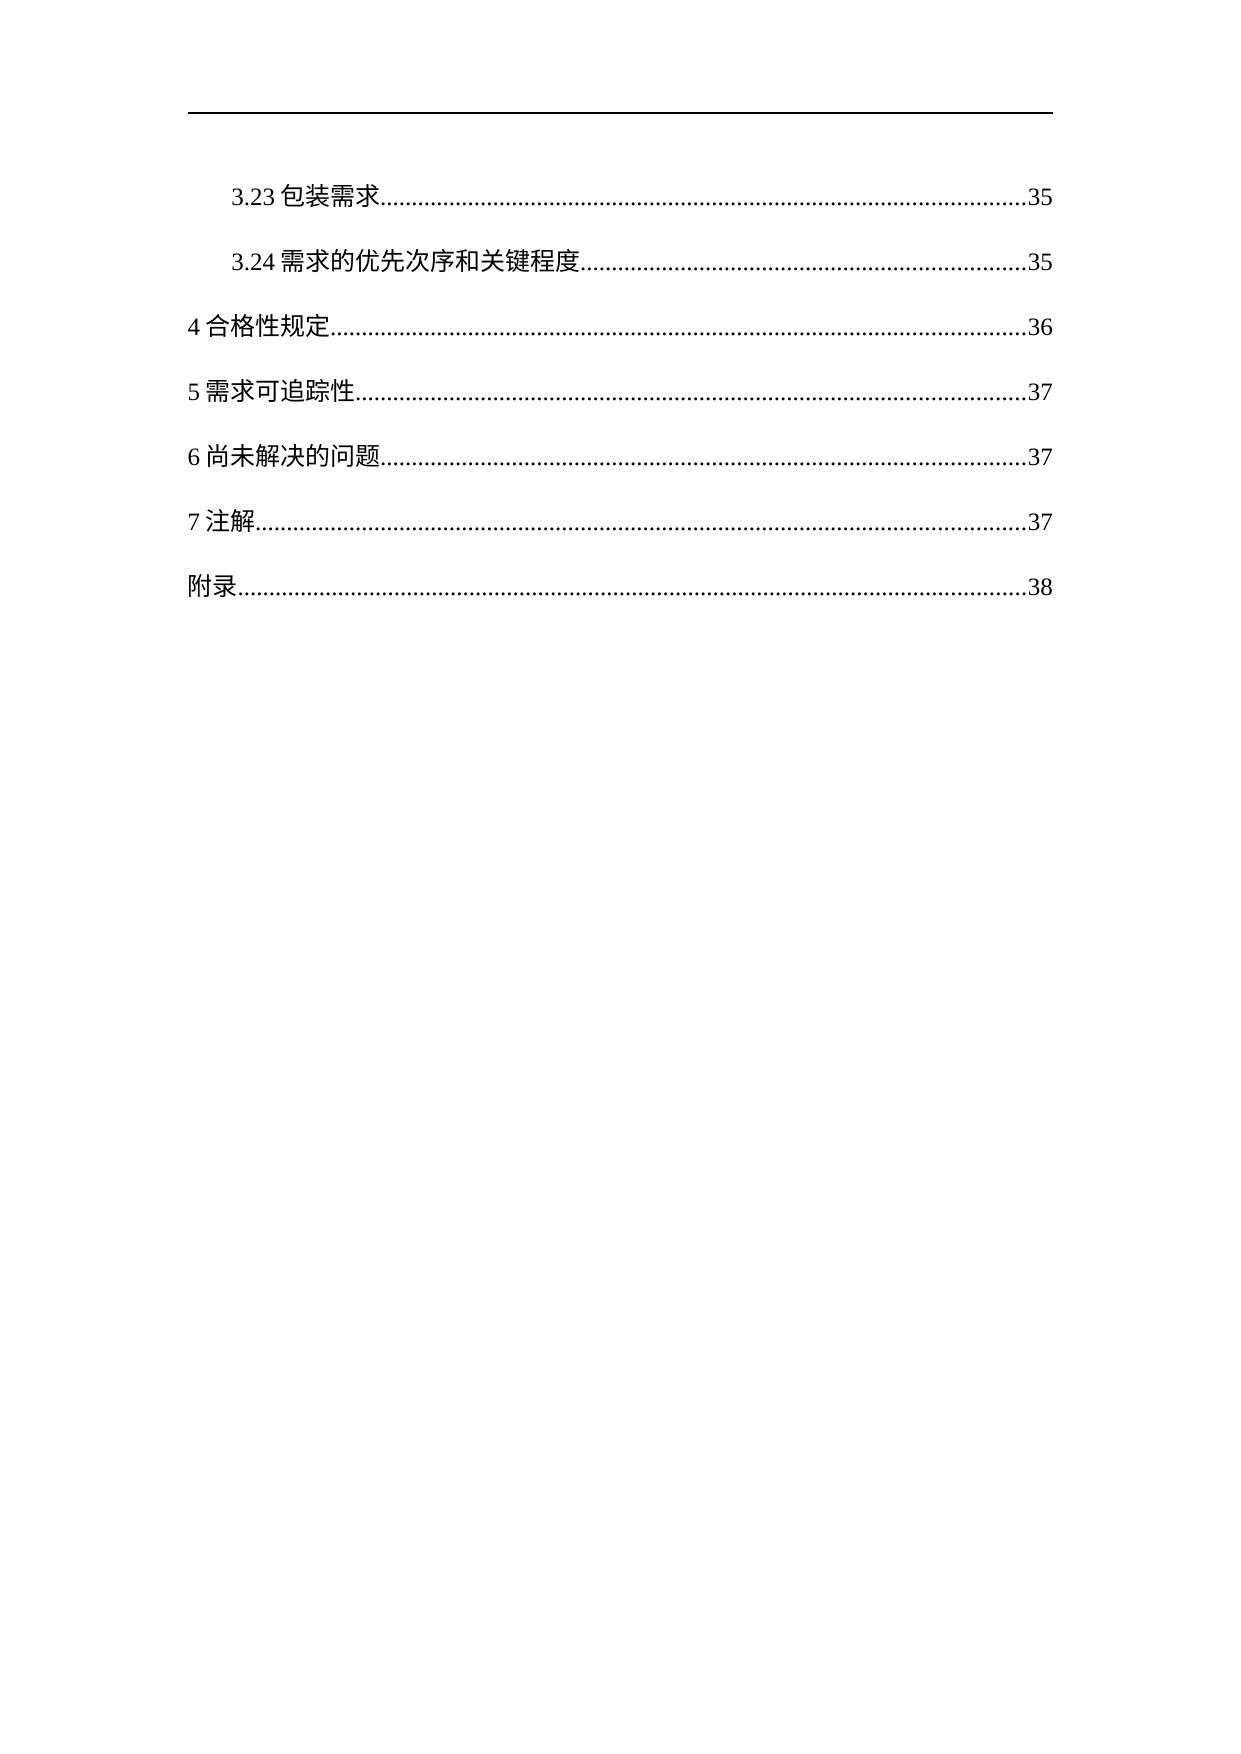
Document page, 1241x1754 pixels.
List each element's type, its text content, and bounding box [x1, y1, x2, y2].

text 6尚未解决的问题 37 [187, 422, 1053, 487]
text 7注解 37 [187, 487, 1053, 552]
text 5需求可追踪性 37 [187, 357, 1053, 422]
text 3.24需求的优先次序和关键程度 35 [231, 227, 1053, 292]
text 3.23包装需求 35 [231, 162, 1053, 227]
text 4合格性规定 36 [187, 292, 1053, 357]
text 附录 38 [187, 552, 1053, 617]
